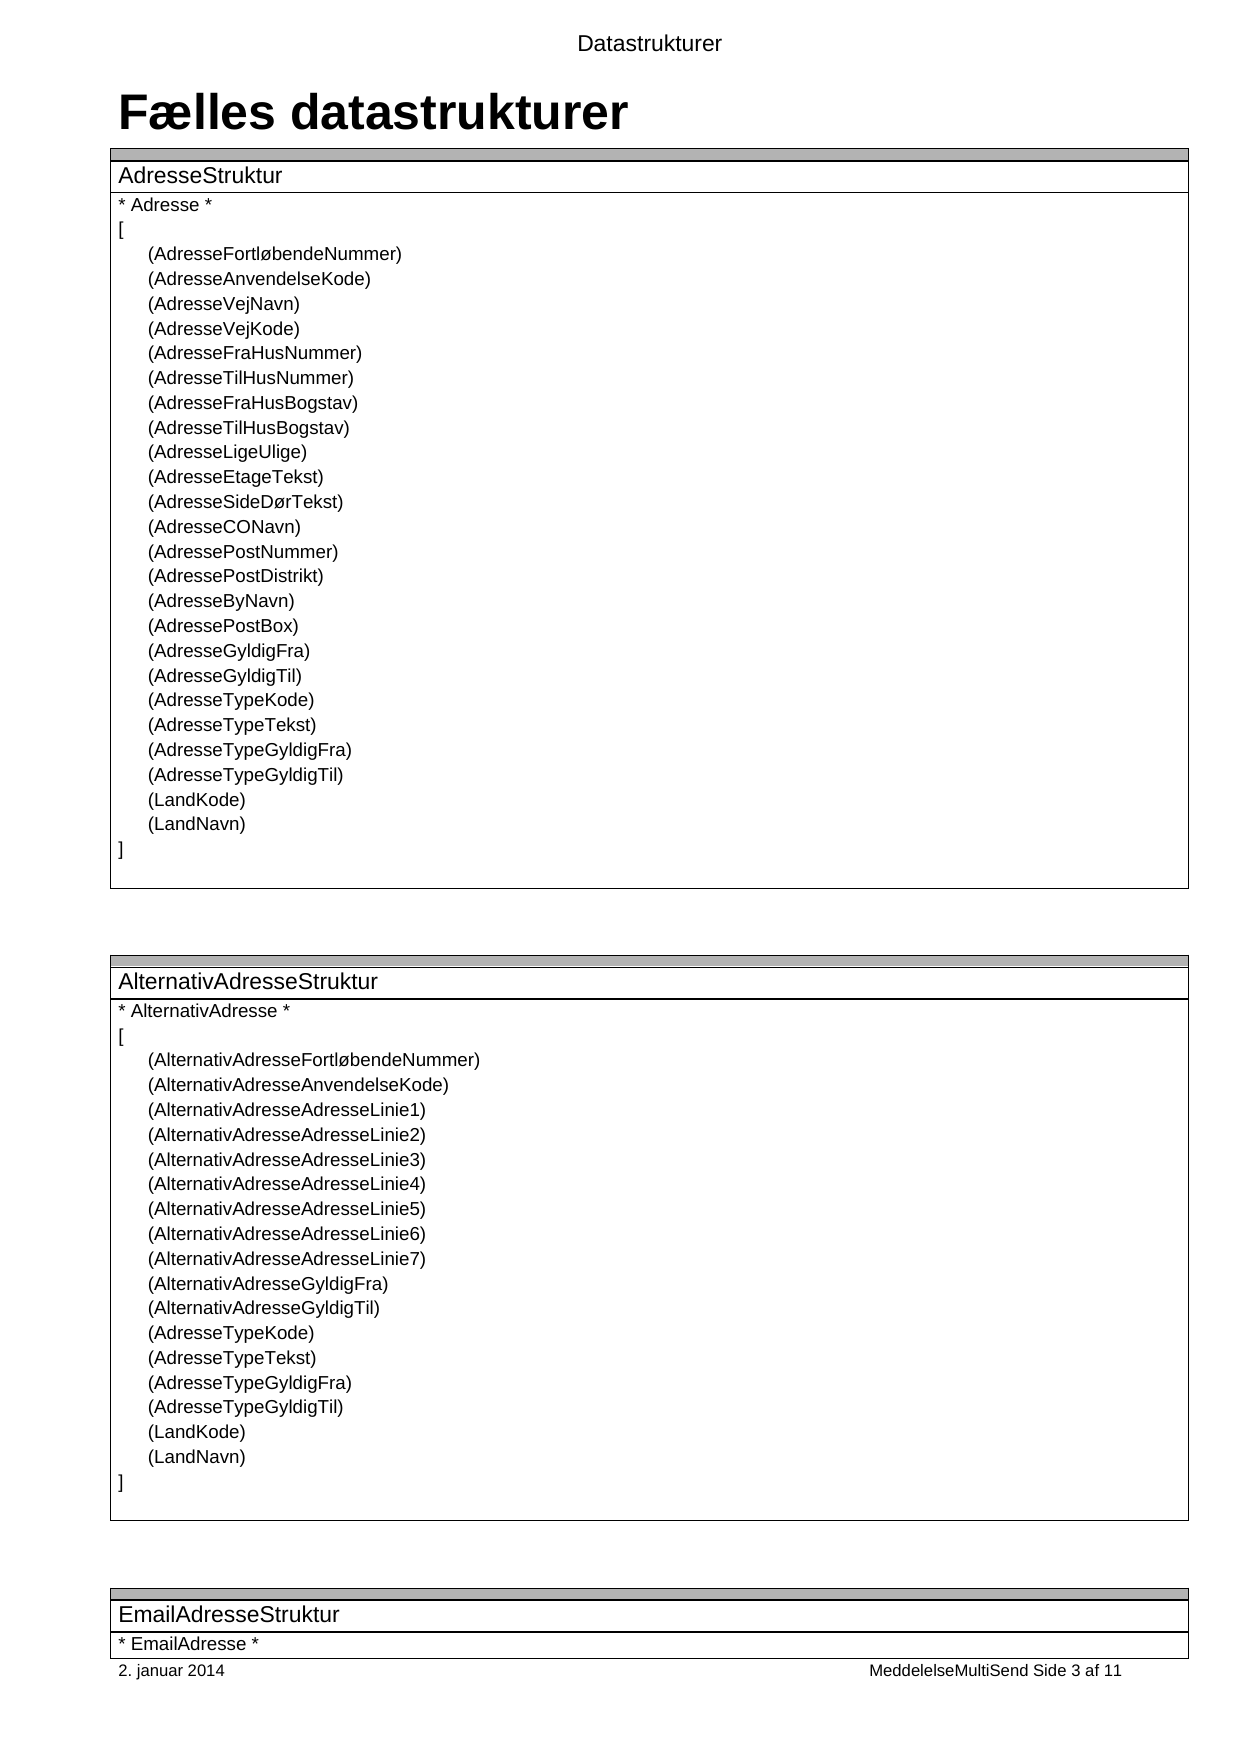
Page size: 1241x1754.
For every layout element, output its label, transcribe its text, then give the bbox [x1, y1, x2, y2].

table_cell AlternativAdresseStruktur [111, 968, 1188, 998]
table_cell * AlternativAdresse * [ (AlternativAdresseFortløbendeNummer) (AlternativAdresseAnvendelseKode) (AlternativAdresseAdresseLinie1) (AlternativAdresseAdresseLinie2) (AlternativAdresseAdresseLinie3) (AlternativAdresseAdresseLinie4) (AlternativAdresseAdresseLinie5) (AlternativAdresseAdresseLinie6) (AlternativAdresseAdresseLinie7) (AlternativAdresseGyldigFra) (AlternativAdresseGyldigTil) (AdresseTypeKode) (AdresseTypeTekst) (AdresseTypeGyldigFra) (AdresseTypeGyldigTil) (LandKode) (LandNavn) ] [111, 1000, 1188, 1520]
table_header [111, 1589, 1188, 1599]
table_cell * Adresse * [ (AdresseFortløbendeNummer) (AdresseAnvendelseKode) (AdresseVejNavn) (AdresseVejKode) (AdresseFraHusNummer) (AdresseTilHusNummer) (AdresseFraHusBogstav) (AdresseTilHusBogstav) (AdresseLigeUlige) (AdresseEtageTekst) (AdresseSideDørTekst) (AdresseCONavn) (AdressePostNummer) (AdressePostDistrikt) (AdresseByNavn) (AdressePostBox) (AdresseGyldigFra) (AdresseGyldigTil) (AdresseTypeKode) (AdresseTypeTekst) (AdresseTypeGyldigFra) (AdresseTypeGyldigTil) (LandKode) (LandNavn) ] [111, 193, 1188, 887]
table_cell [111, 1633, 1188, 1658]
table_header [111, 149, 1188, 160]
table_cell AdresseStruktur [111, 162, 1188, 192]
text Fælles datastrukturer [118, 82, 1181, 140]
table_cell EmailAdresseStruktur [111, 1601, 1188, 1631]
table_header [111, 956, 1188, 966]
